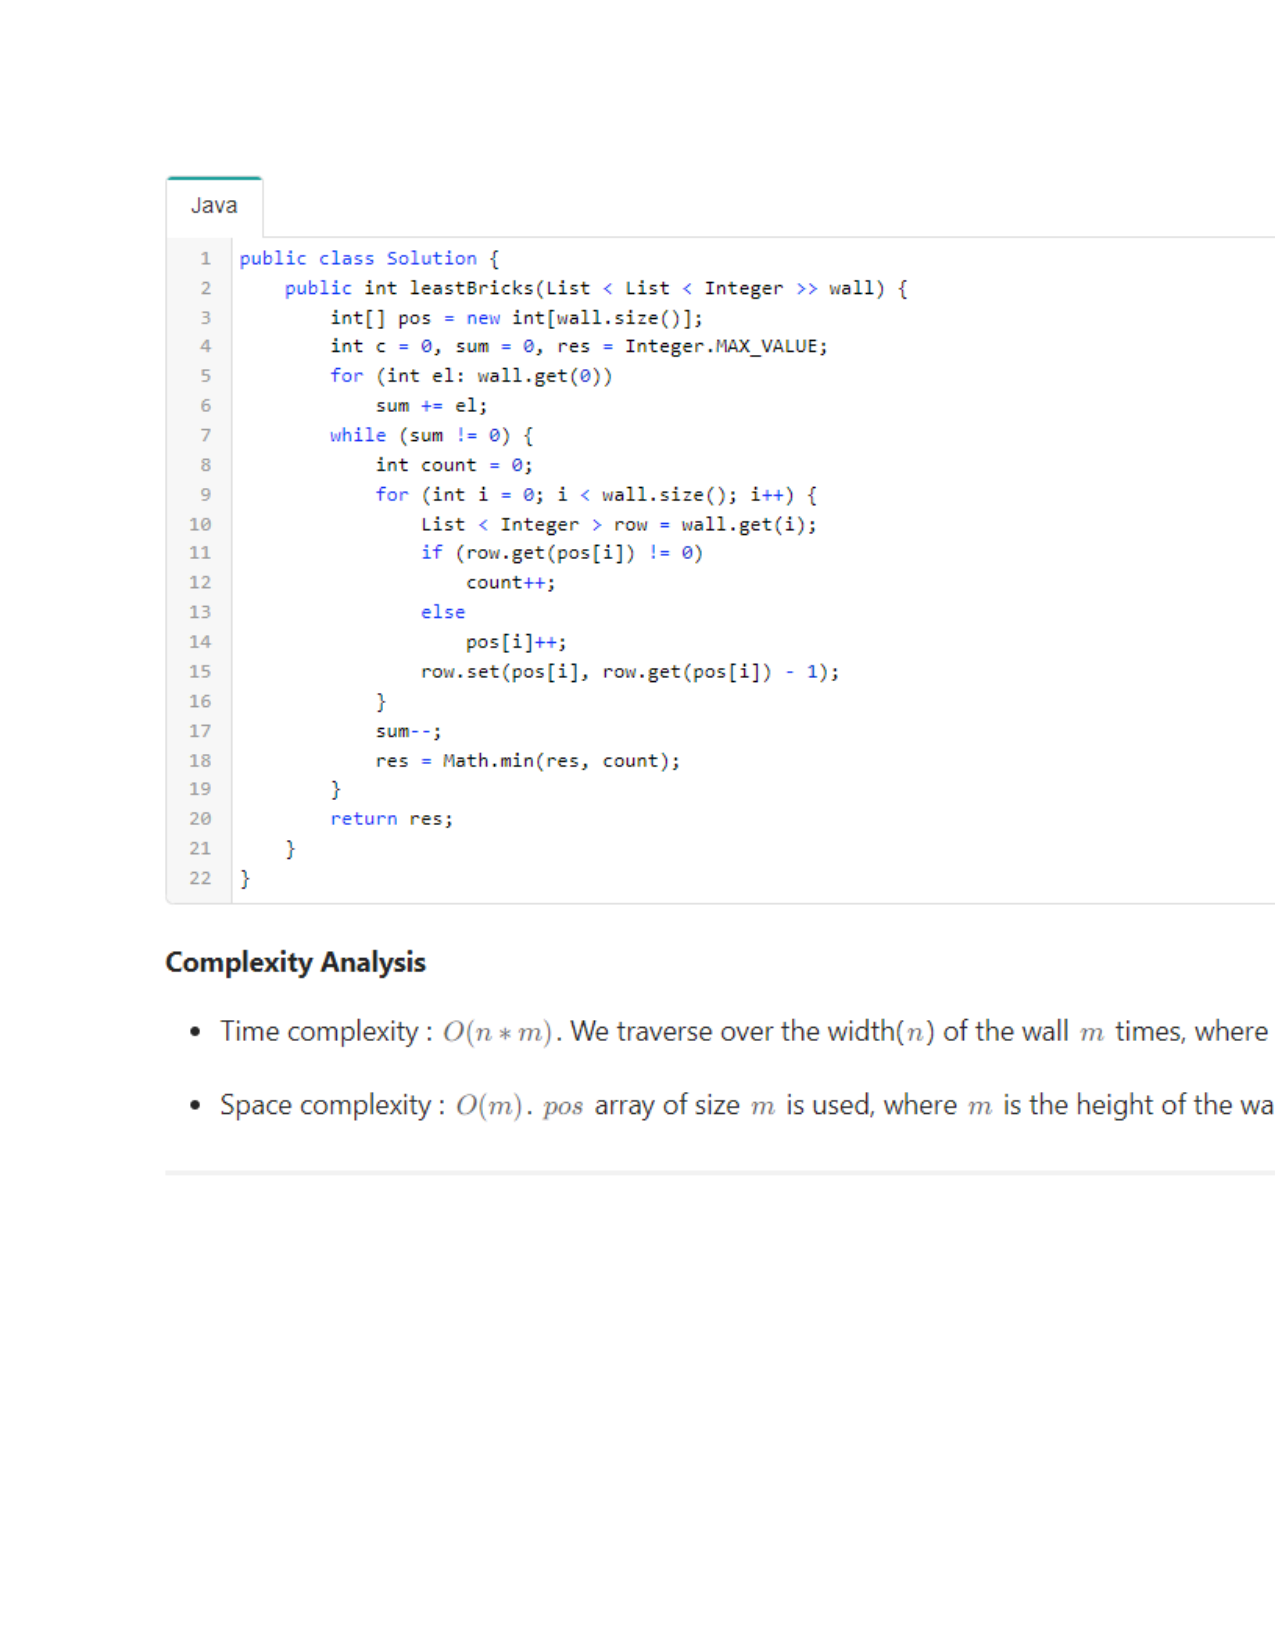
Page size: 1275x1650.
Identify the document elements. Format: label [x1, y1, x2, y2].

picture [150, 150, 1275, 1199]
